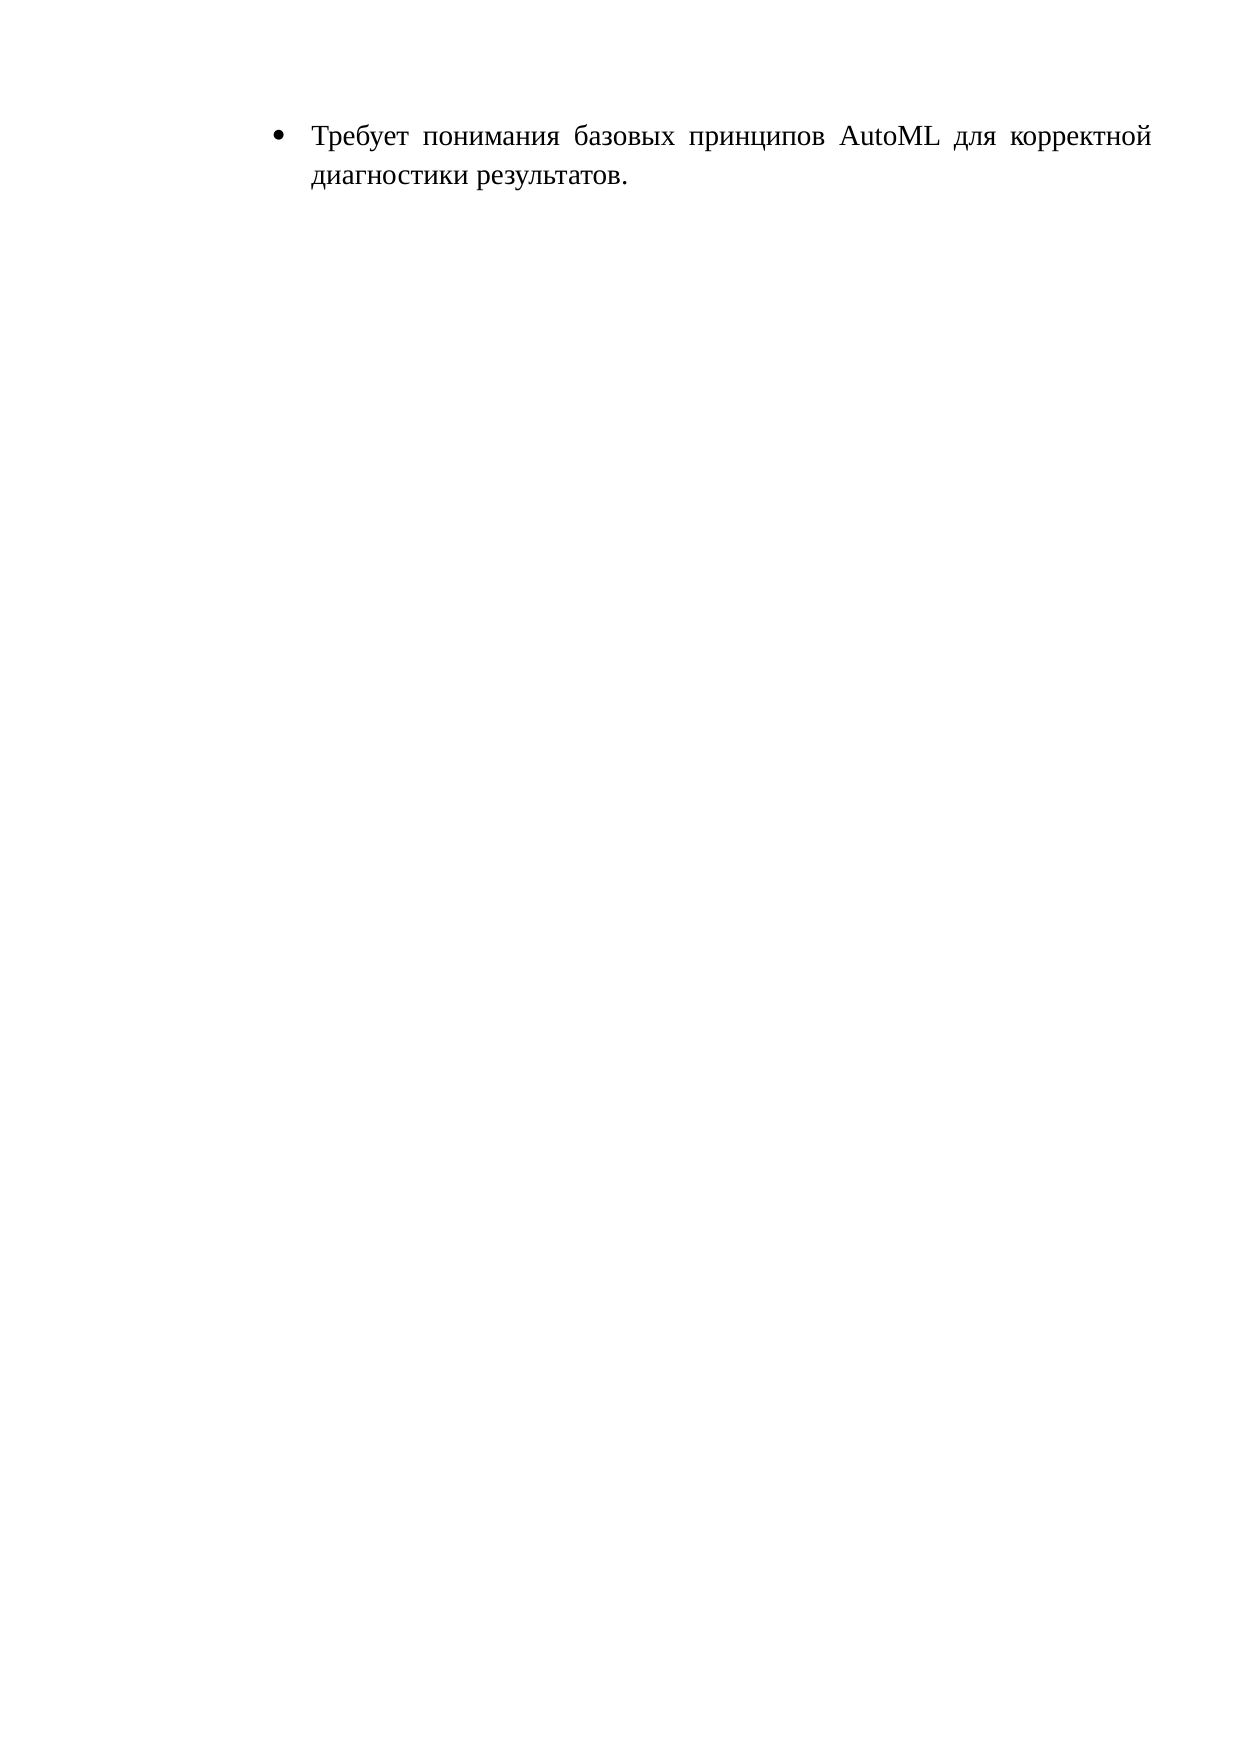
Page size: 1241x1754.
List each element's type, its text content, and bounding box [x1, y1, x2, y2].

list Требует понимания базовых принципов AutoML для корректной диагностики результатов. [274, 118, 1152, 190]
